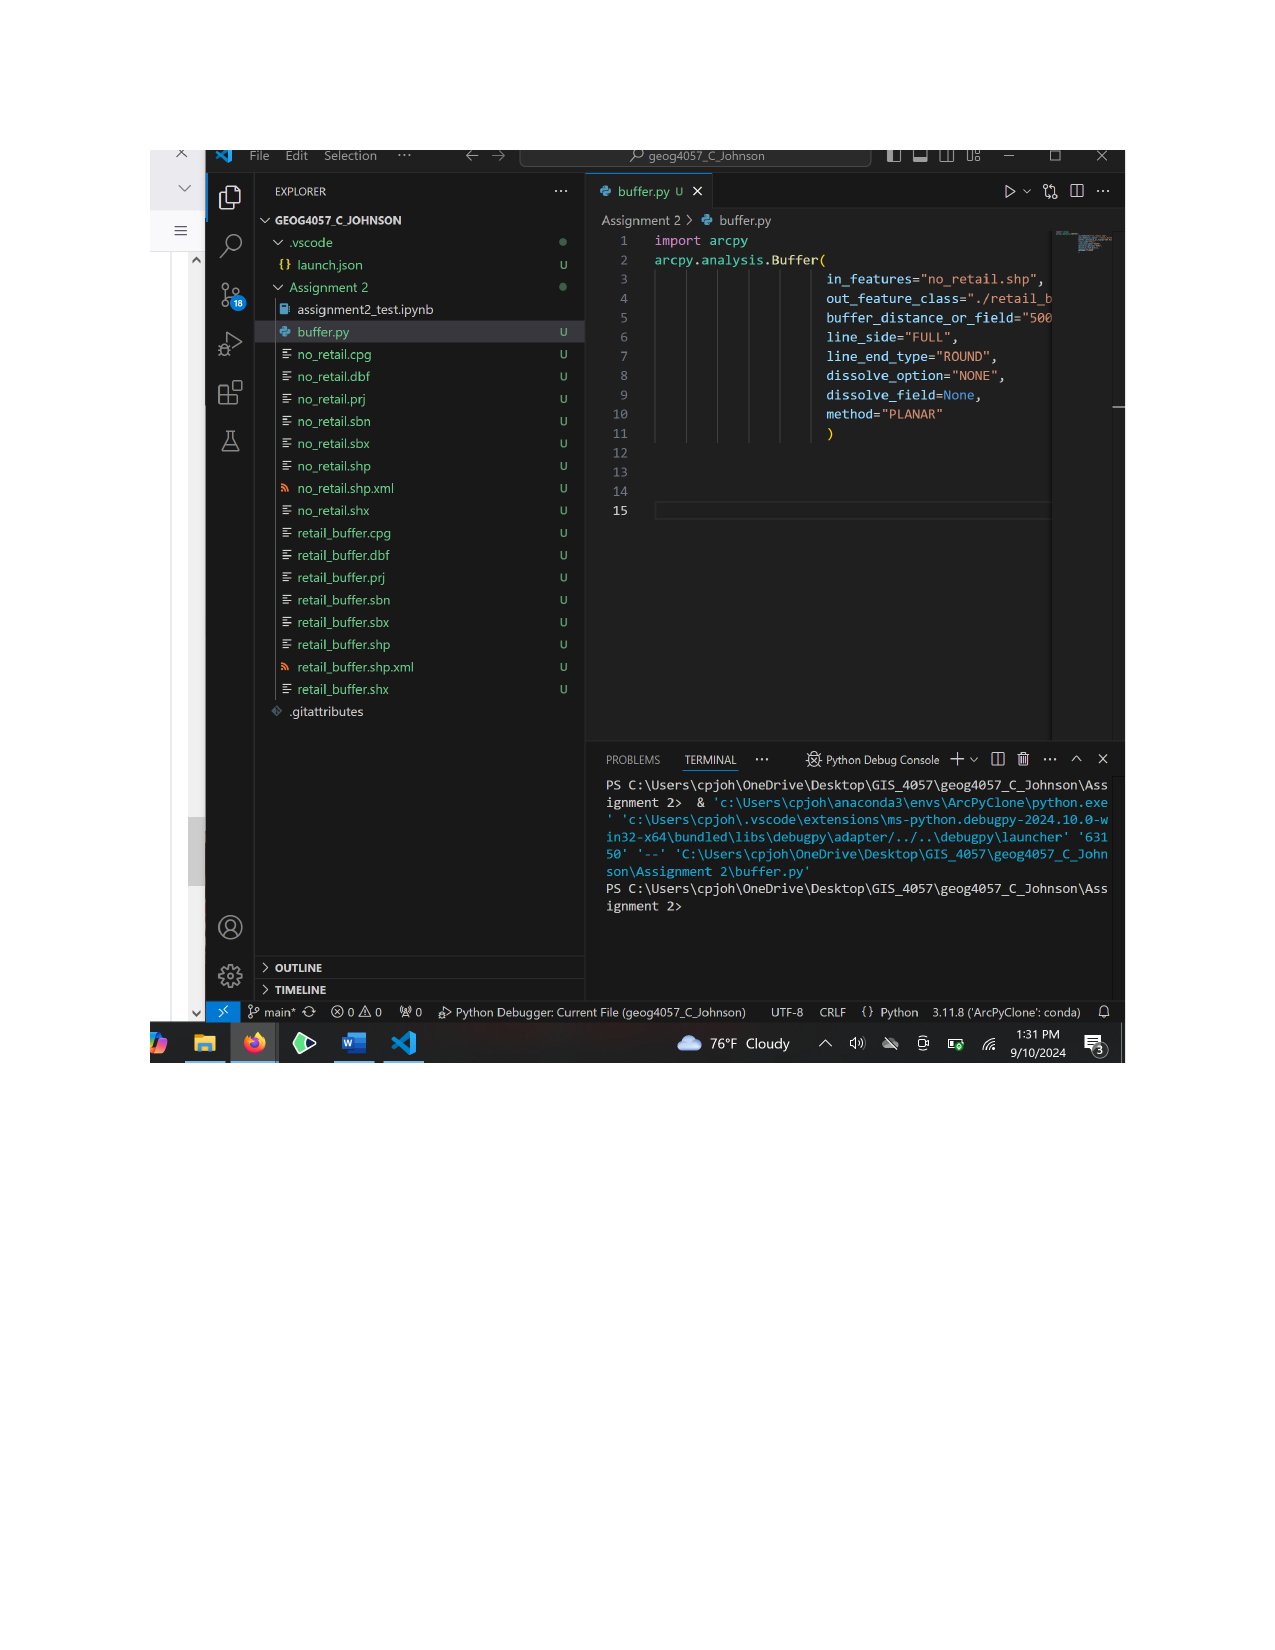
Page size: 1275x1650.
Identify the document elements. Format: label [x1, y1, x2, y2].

picture [150, 150, 1125, 1063]
